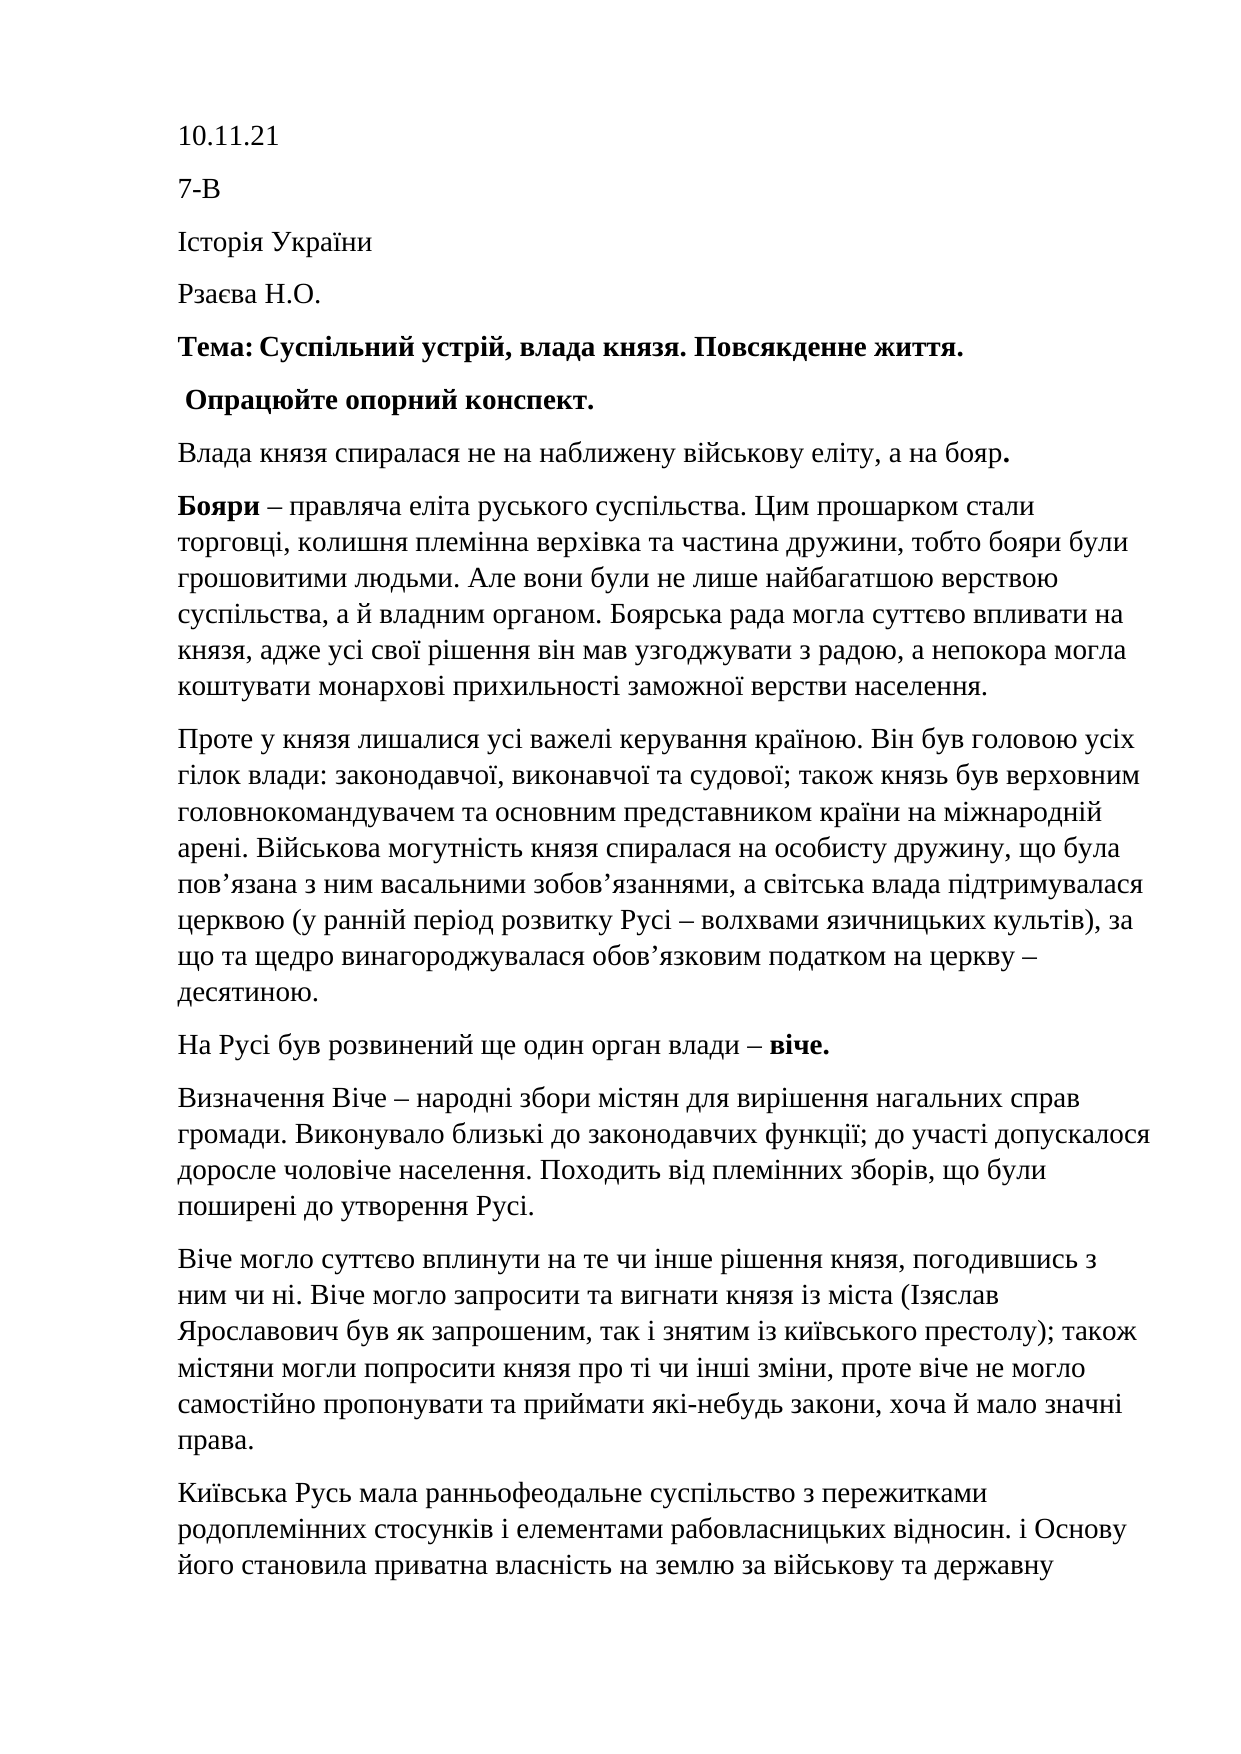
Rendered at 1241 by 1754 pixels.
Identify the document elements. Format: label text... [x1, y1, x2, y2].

text 7-В [177, 171, 1152, 204]
text 10.11.21 [177, 118, 1152, 152]
text Визначення Віче – народні збори містян для вирішення нагальних справ громади. Виконувало близькі до законодавчих функції; до участі допускалося доросле чоловіче населення. Походить від племінних зборів, що були поширені до утворення Русі. [177, 1080, 1152, 1222]
text Тема: Суспільний устрій, влада князя. Повсякденне життя. [177, 329, 1152, 363]
text Бояри – правляча еліта руського суспільства. Цим прошарком стали торговці, колишня племінна верхівка та частина дружини, тобто бояри були грошовитими людьми. Але вони були не лише найбагатшою верствою суспільства, а й владним органом. Боярська рада могла суттєво впливати на князя, адже усі свої рішення він мав узгоджувати з радою, а непокора могла коштувати монархові прихильності заможної верстви населення. [177, 488, 1152, 702]
text Влада князя спиралася не на наближену військову еліту, а на бояр. [177, 435, 1152, 468]
text На Русі був розвинений ще один орган влади – віче. [177, 1027, 1152, 1061]
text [177, 1475, 1152, 1581]
text Проте у князя лишалися усі важелі керування країною. Він був головою усіх гілок влади: законодавчої, виконавчої та судової; також князь був верховним головнокомандувачем та основним представником країни на міжнародній арені. Військова могутність князя спиралася на особисту дружину, що була пов’язана з ним васальними зобов’язаннями, а світська влада підтримувалася церквою (у ранній період розвитку Русі – волхвами язичницьких культів), за що та щедро винагороджувалася обов’язковим податком на церкву – десятиною. [177, 721, 1152, 1008]
text Історія України [177, 224, 1152, 257]
text Рзаєва Н.О. [177, 277, 1152, 310]
text Віче могло суттєво вплинути на те чи інше рішення князя, погодившись з ним чи ні. Віче могло запросити та вигнати князя із міста (Ізяслав Ярославович був як запрошеним, так і знятим із київського престолу); також містяни могли попросити князя про ті чи інші зміни, проте віче не могло самостійно пропонувати та приймати які-небудь закони, хоча й мало значні права. [177, 1241, 1152, 1456]
text Опрацюйте опорний конспект. [177, 382, 1152, 416]
